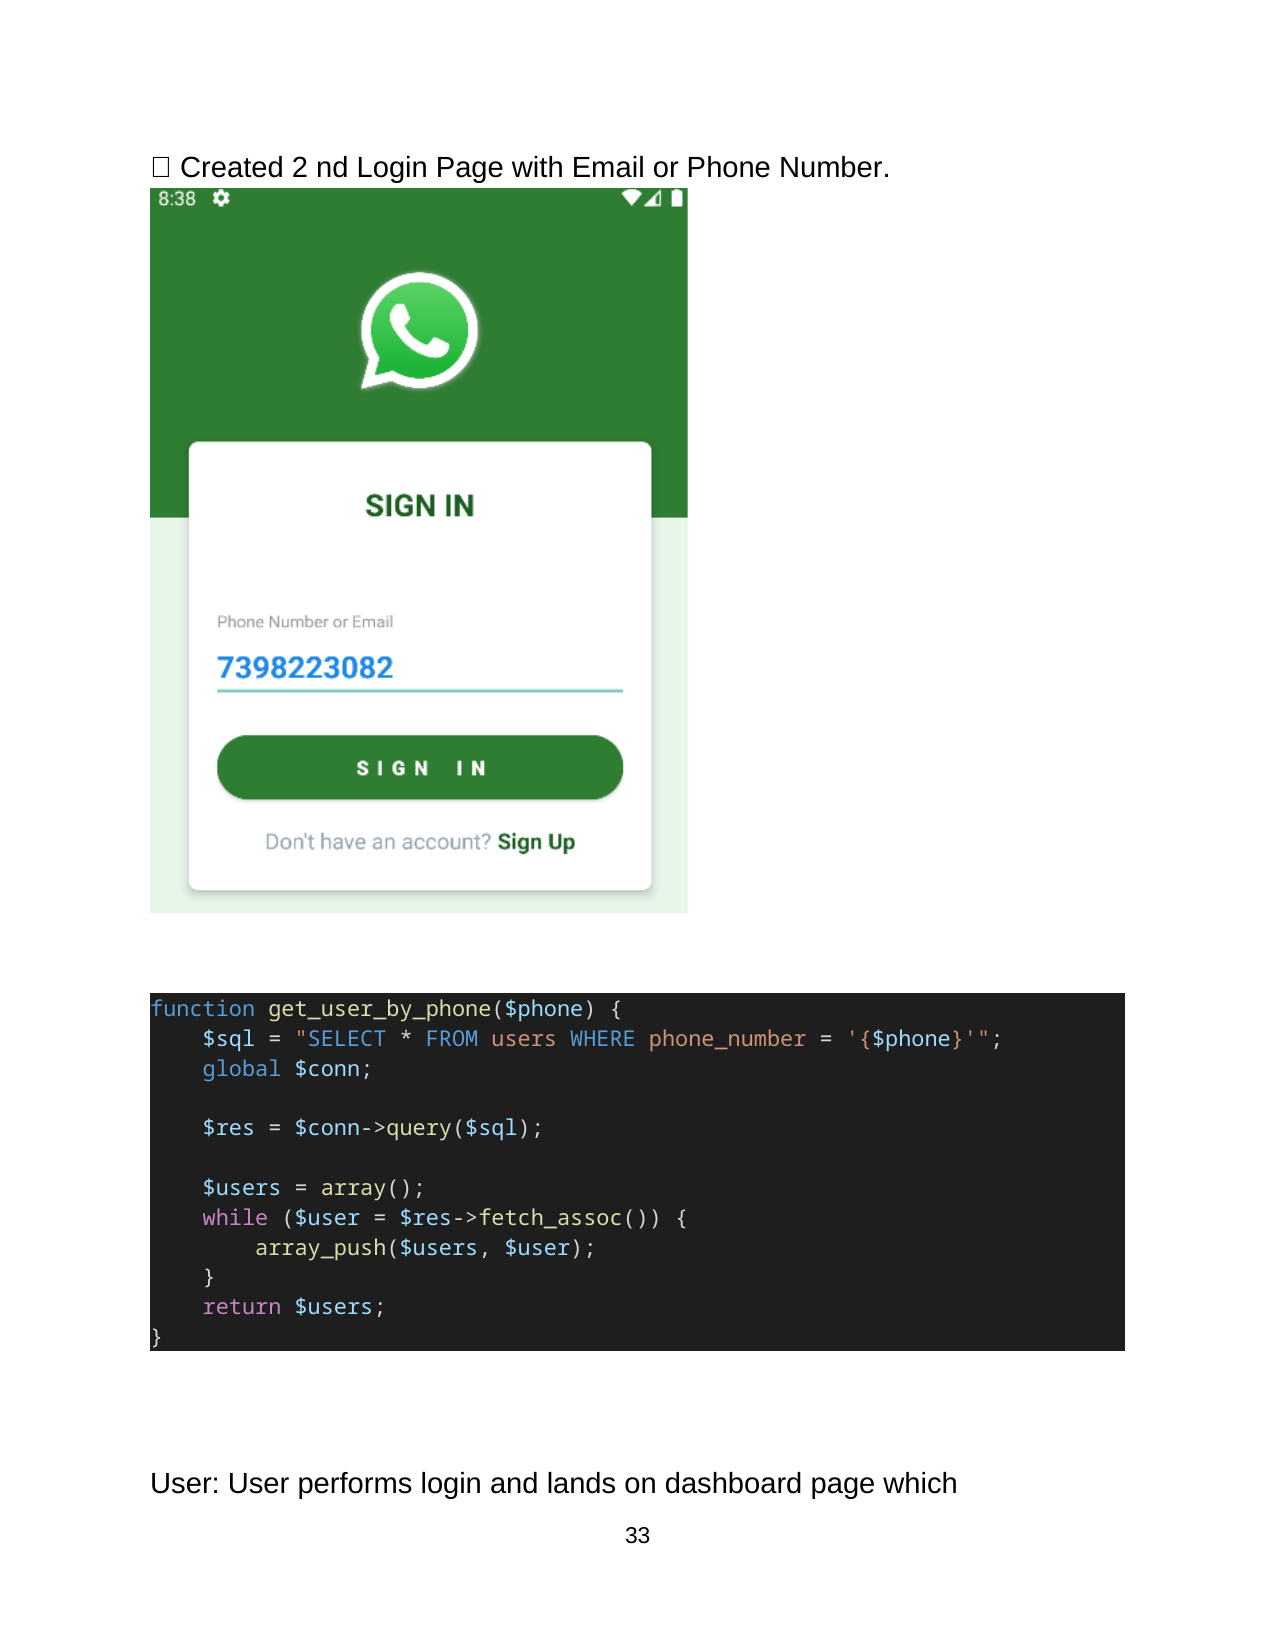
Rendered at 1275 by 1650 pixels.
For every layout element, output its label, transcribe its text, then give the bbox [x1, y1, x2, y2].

text $res = $conn->query($sql); [150, 1112, 1125, 1142]
text  Created 2 nd Login Page with Email or Phone Number. [150, 150, 1125, 183]
text $users = array(); [150, 1172, 1125, 1202]
text function get_user_by_phone($phone) { [150, 993, 1125, 1023]
text while ($user = $res->fetch_assoc()) { [150, 1202, 1125, 1231]
text return $users; [150, 1291, 1125, 1321]
text } [150, 1321, 1125, 1351]
text $sql = "SELECT * FROM users WHERE phone_number = '{$phone}'"; [150, 1023, 1125, 1053]
text global $conn; [150, 1053, 1125, 1082]
text array_push($users, $user); [150, 1231, 1125, 1261]
text User: User performs login and lands on dashboard page which [150, 1466, 1125, 1500]
text } [150, 1261, 1125, 1291]
